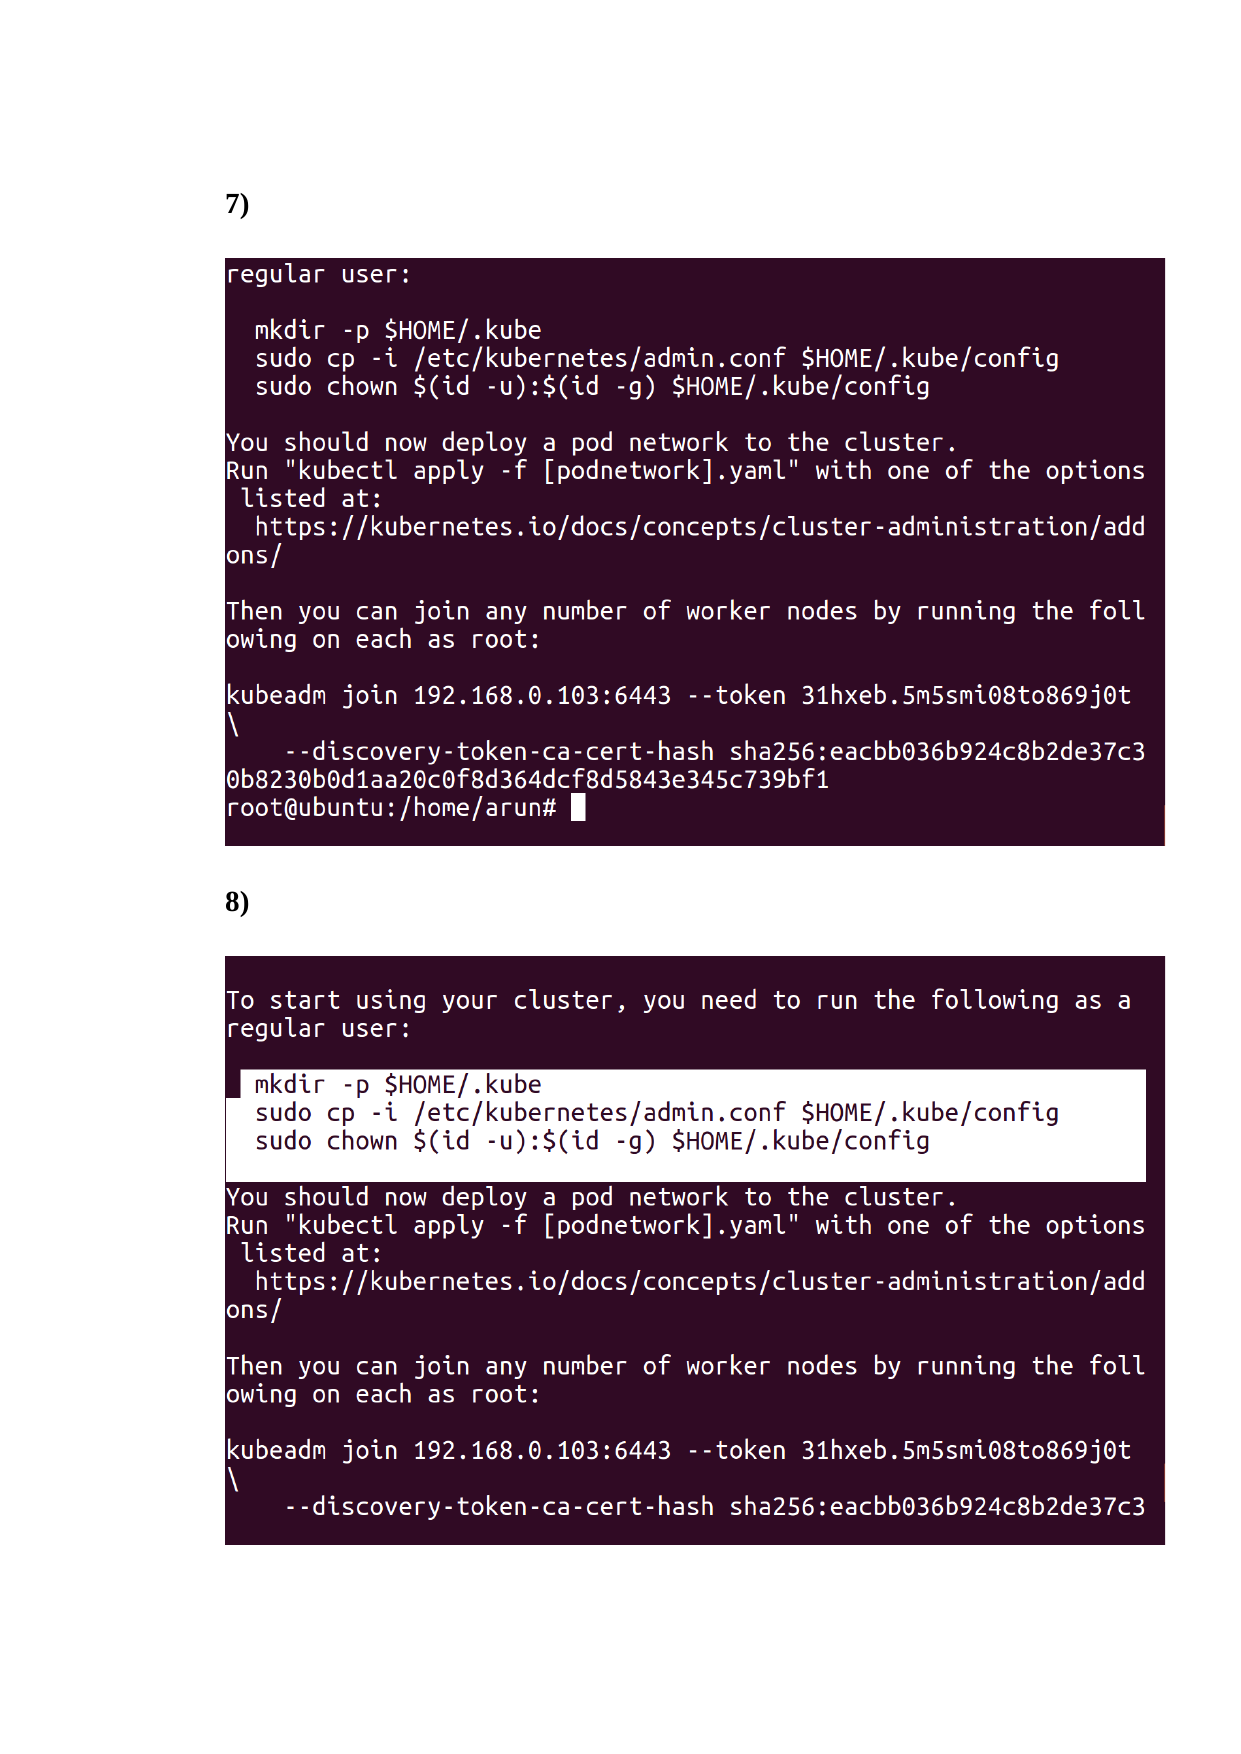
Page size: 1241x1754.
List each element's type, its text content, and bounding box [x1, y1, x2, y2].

picture [225, 956, 1166, 1545]
list 8) [225, 884, 1090, 918]
list 7) [225, 186, 1090, 220]
picture [225, 258, 1166, 846]
